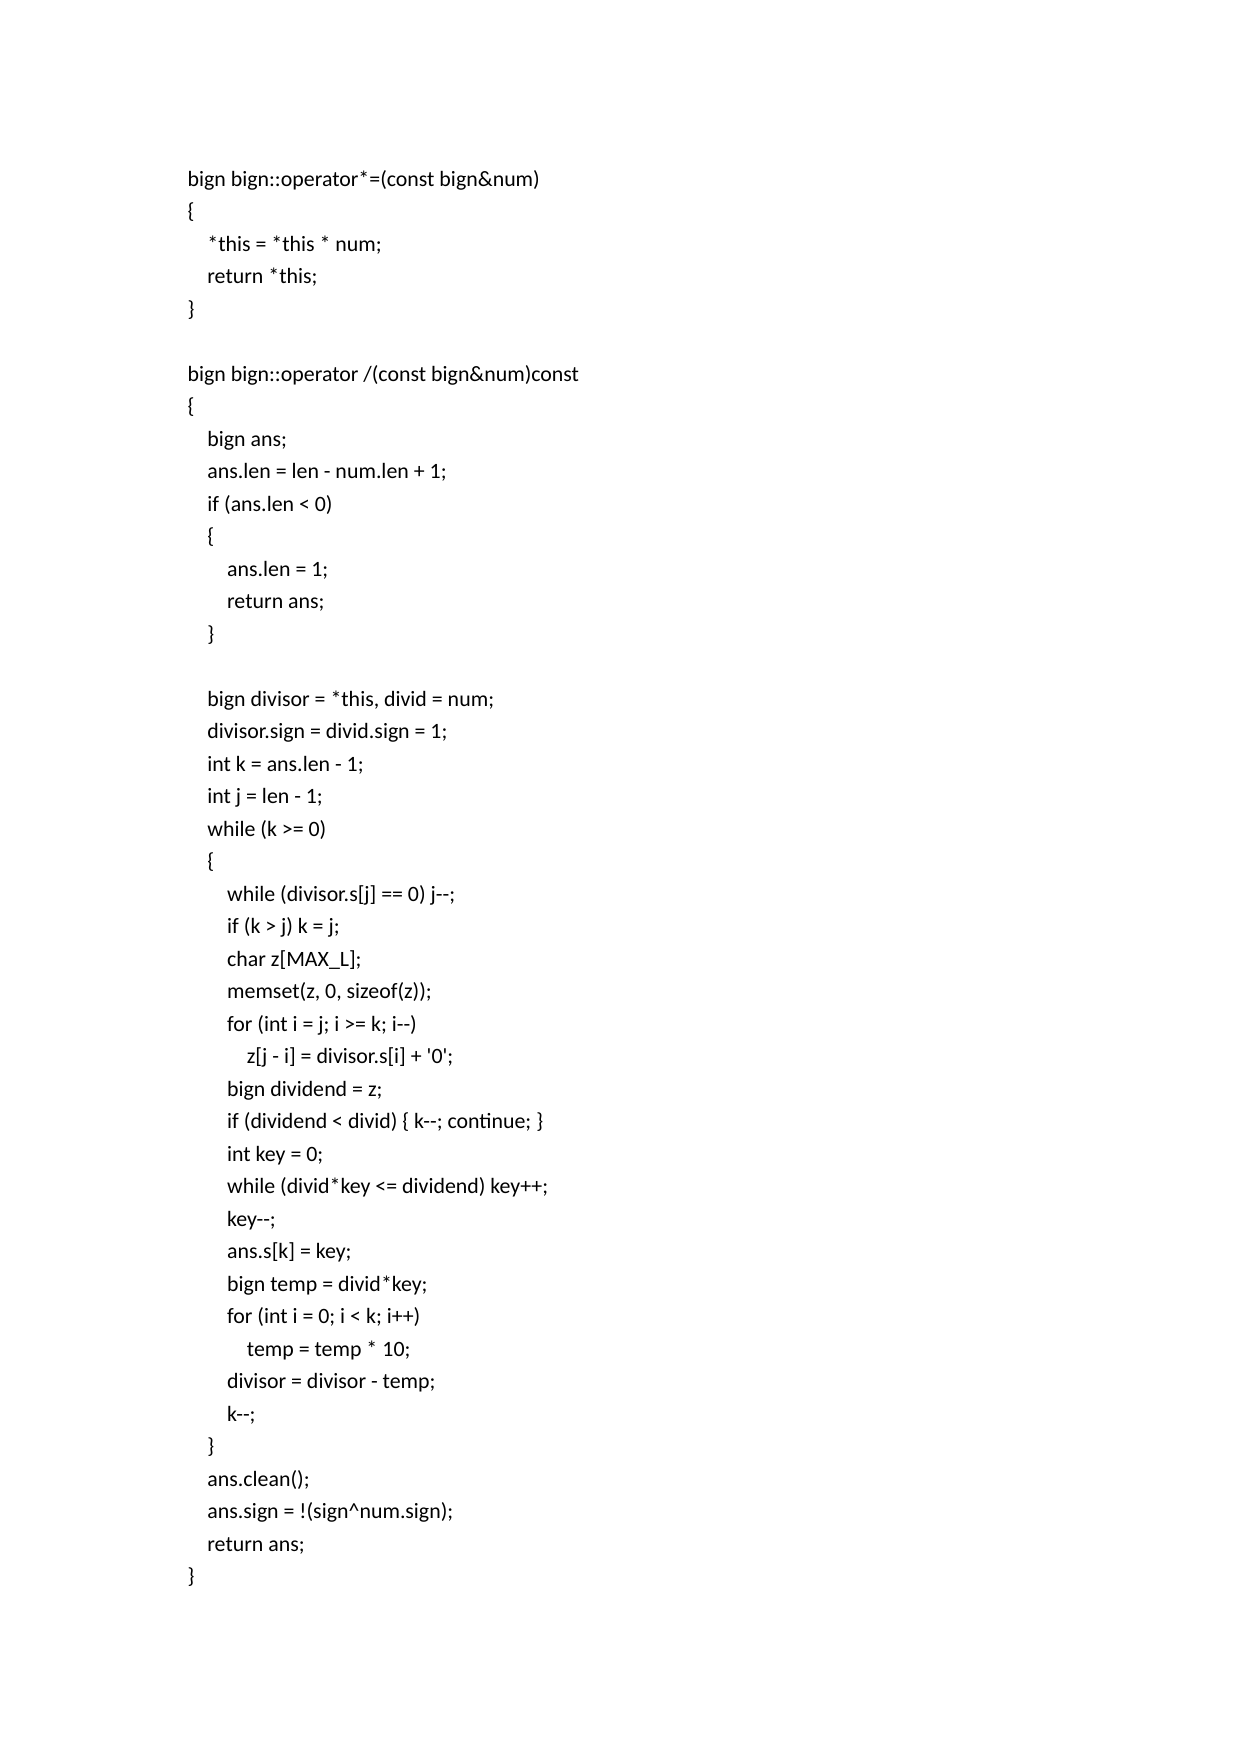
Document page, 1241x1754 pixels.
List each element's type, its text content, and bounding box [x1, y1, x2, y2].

text } [187, 1429, 1053, 1462]
text bign temp = divid*key; [187, 1267, 1053, 1299]
text bign dividend = z; [187, 1072, 1053, 1104]
text if (ans.len < 0) [187, 487, 1053, 519]
text ans.clean(); [187, 1462, 1053, 1494]
text ans.len = 1; [187, 552, 1053, 584]
text int k = ans.len - 1; [187, 747, 1053, 779]
text memset(z, 0, sizeof(z)); [187, 974, 1053, 1007]
text { [187, 519, 1053, 552]
text bign bign::operator*=(const bign&num) [187, 162, 1053, 194]
text z[j - i] = divisor.s[i] + '0'; [187, 1039, 1053, 1072]
text int key = 0; [187, 1137, 1053, 1169]
text bign ans; [187, 422, 1053, 454]
text k--; [187, 1397, 1053, 1429]
text { [187, 389, 1053, 422]
text } [187, 292, 1053, 324]
text if (dividend < divid) { k--; continue; } [187, 1104, 1053, 1137]
text while (k >= 0) [187, 812, 1053, 844]
text while (divid*key <= dividend) key++; [187, 1169, 1053, 1202]
text for (int i = 0; i < k; i++) [187, 1299, 1053, 1332]
text *this = *this * num; [187, 227, 1053, 259]
text for (int i = j; i >= k; i--) [187, 1007, 1053, 1039]
text bign divisor = *this, divid = num; [187, 682, 1053, 714]
text { [187, 194, 1053, 227]
text while (divisor.s[j] == 0) j--; [187, 877, 1053, 909]
text return ans; [187, 584, 1053, 617]
text key--; [187, 1202, 1053, 1234]
text } [187, 1559, 1053, 1592]
text } [187, 617, 1053, 649]
text char z[MAX_L]; [187, 942, 1053, 974]
text ans.len = len - num.len + 1; [187, 454, 1053, 487]
text bign bign::operator /(const bign&num)const [187, 357, 1053, 389]
text int j = len - 1; [187, 779, 1053, 812]
text divisor = divisor - temp; [187, 1364, 1053, 1397]
text return ans; [187, 1527, 1053, 1559]
text ans.sign = !(sign^num.sign); [187, 1494, 1053, 1527]
text divisor.sign = divid.sign = 1; [187, 714, 1053, 747]
text if (k > j) k = j; [187, 909, 1053, 942]
text return *this; [187, 259, 1053, 292]
text { [187, 844, 1053, 877]
text temp = temp * 10; [187, 1332, 1053, 1364]
text ans.s[k] = key; [187, 1234, 1053, 1267]
